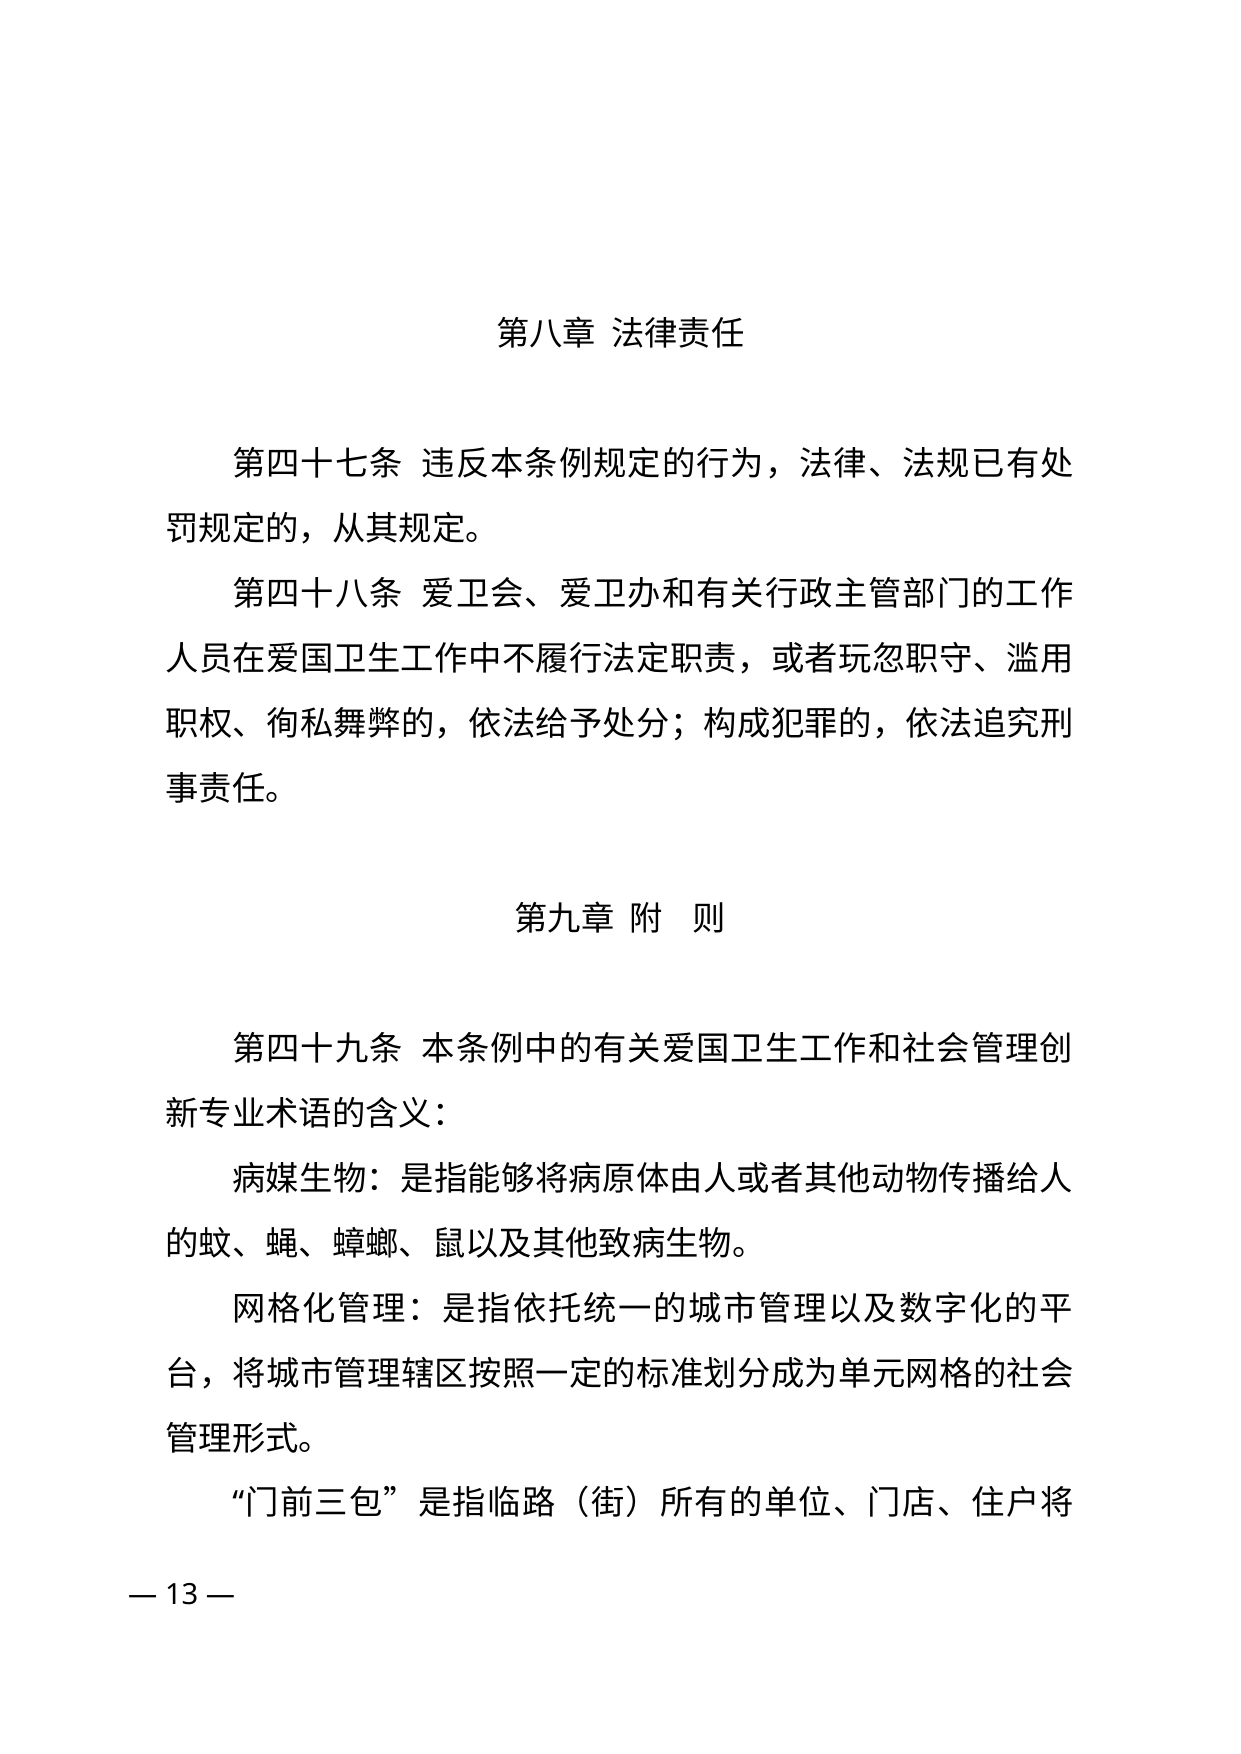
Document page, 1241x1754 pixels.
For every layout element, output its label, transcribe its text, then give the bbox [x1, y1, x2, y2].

text 第四十九条 本条例中的有关爱国卫生工作和社会管理创新专业术语的含义： [165, 1013, 1075, 1143]
text 第四十八条 爱卫会、爱卫办和有关行政主管部门的工作人员在爱国卫生工作中不履行法定职责，或者玩忽职守、滥用职权、徇私舞弊的，依法给予处分；构成犯罪的，依法追究刑事责任。 [165, 558, 1075, 818]
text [165, 1468, 1075, 1533]
text 第八章 法律责任 [165, 298, 1075, 363]
text 第九章 附 则 [165, 883, 1075, 948]
text 网格化管理：是指依托统一的城市管理以及数字化的平台，将城市管理辖区按照一定的标准划分成为单元网格的社会管理形式。 [165, 1273, 1075, 1468]
text 病媒生物：是指能够将病原体由人或者其他动物传播给人的蚊、蝇、蟑螂、鼠以及其他致病生物。 [165, 1143, 1075, 1273]
text 第四十七条 违反本条例规定的行为，法律、法规已有处罚规定的，从其规定。 [165, 428, 1075, 558]
